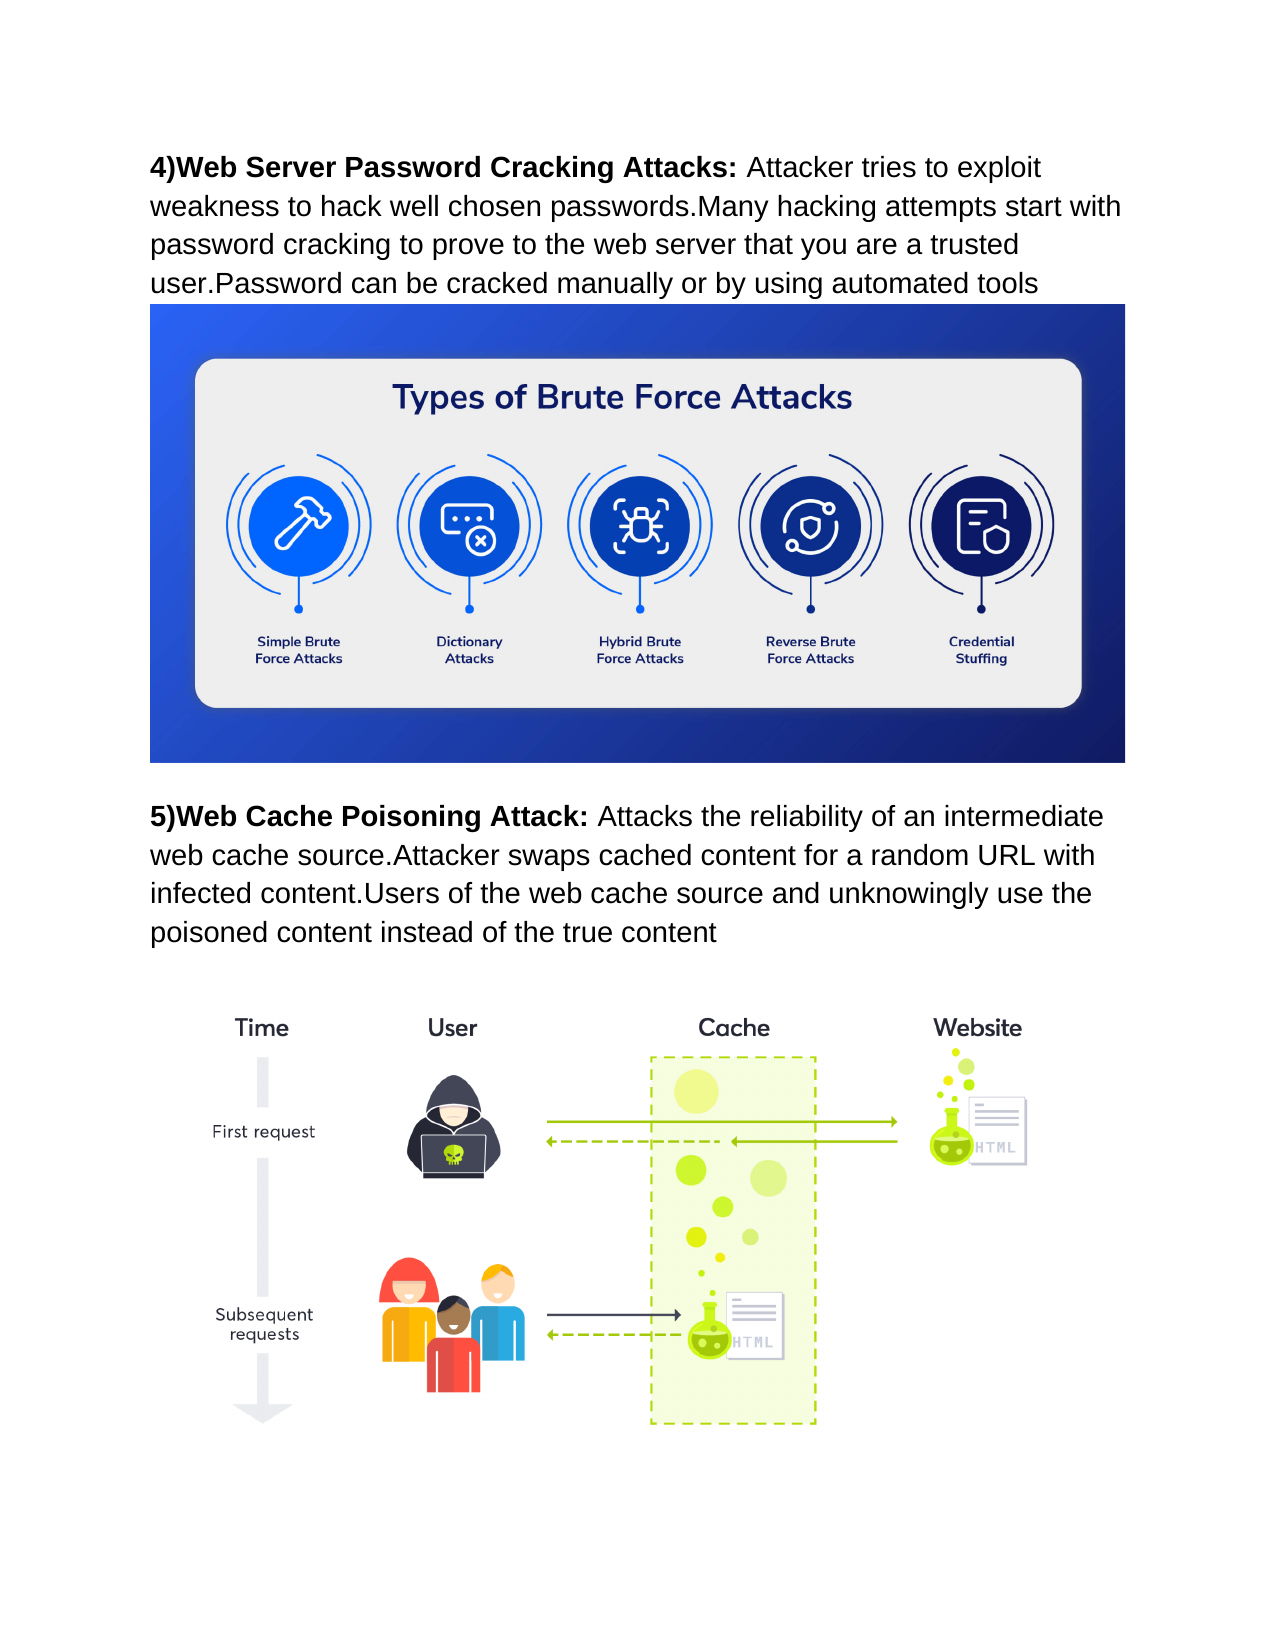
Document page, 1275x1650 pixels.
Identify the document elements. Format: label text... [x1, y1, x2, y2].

text 4)Web Server Password Cracking Attacks: Attacker tries to exploit weakness to hack well chosen passwords.Many hacking attempts start with password cracking to prove to the web server that you are a trusted user.Password can be cracked manually or by using automated tools [150, 150, 1125, 299]
text 5)Web Cache Poisoning Attack: Attacks the reliability of an intermediate web cache source.Attacker swaps cached content for a random URL with infected content.Users of the web cache source and unknowingly use the poisoned content instead of the true content [150, 799, 1125, 948]
picture [150, 304, 1125, 763]
picture [150, 953, 1087, 1481]
